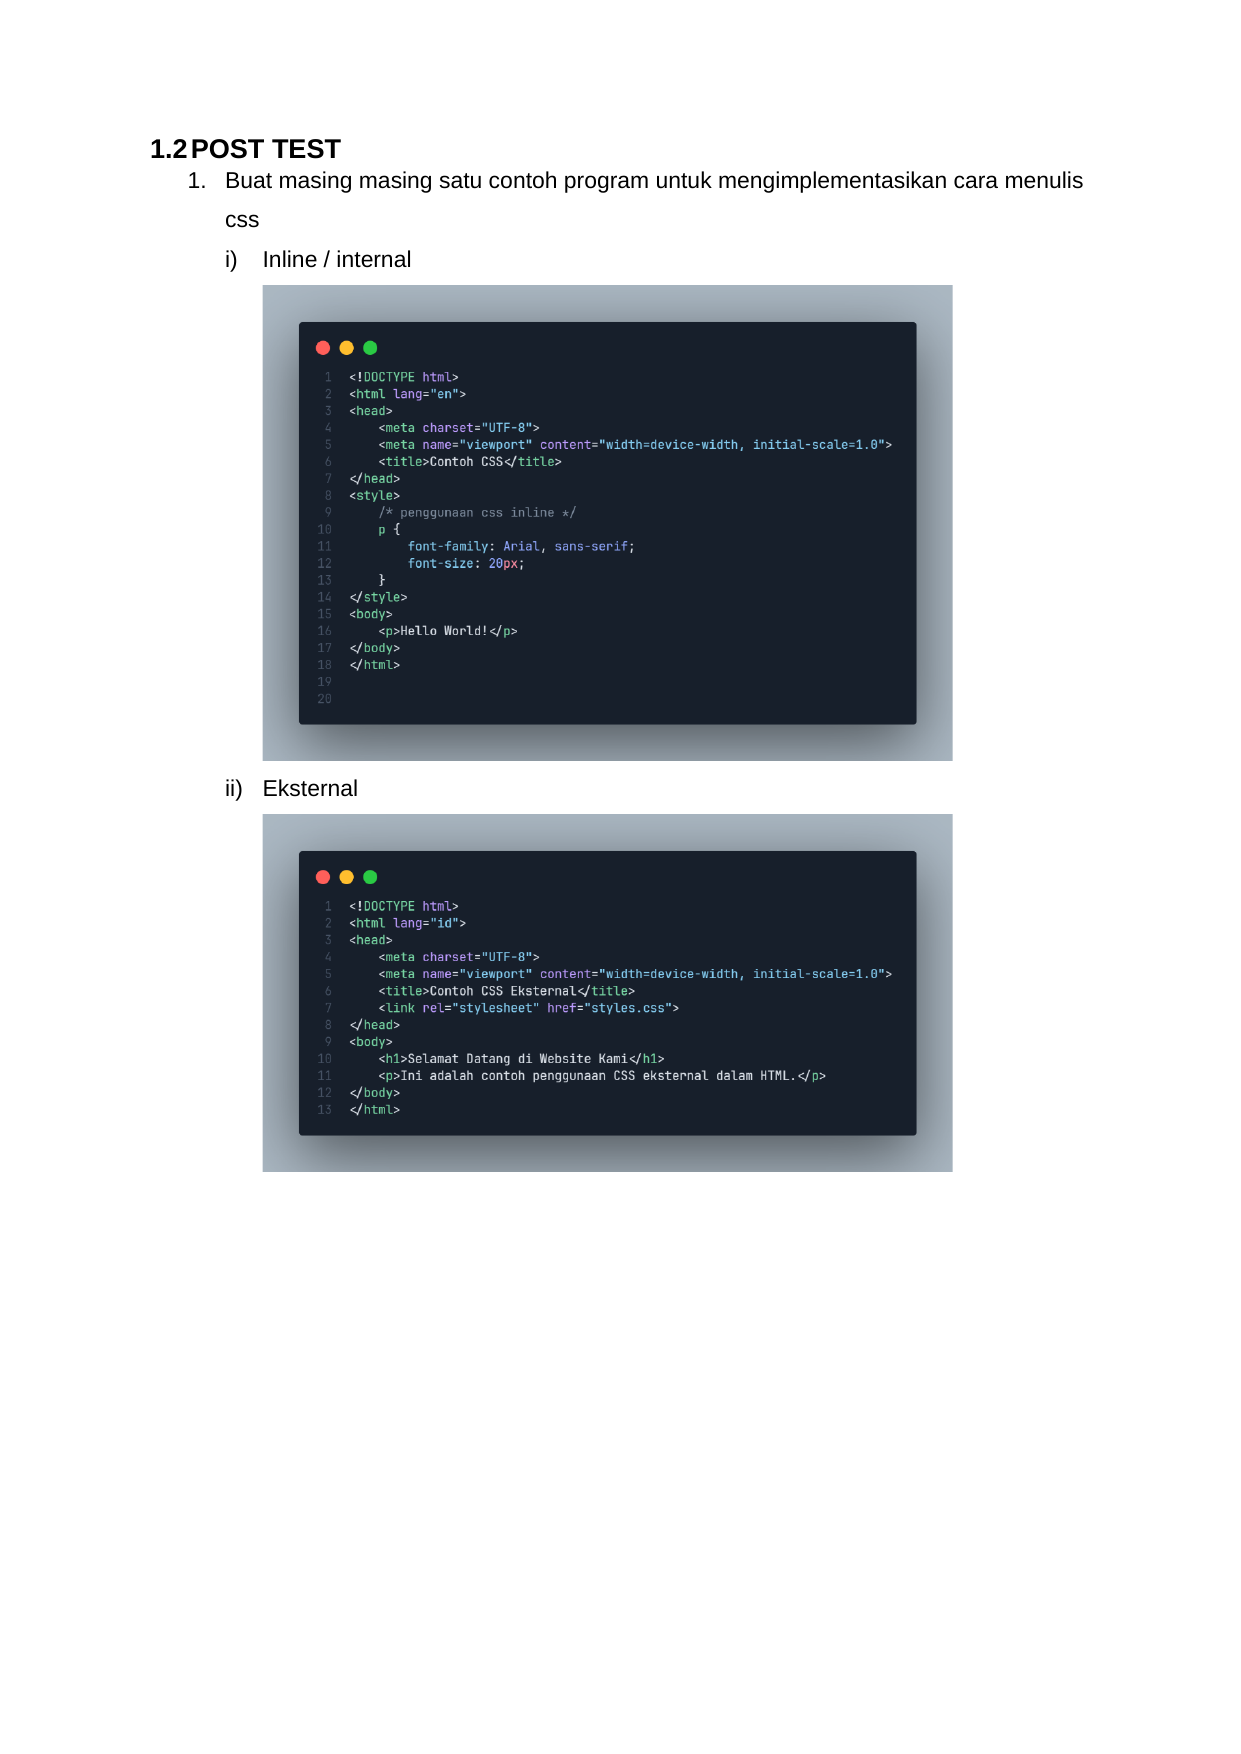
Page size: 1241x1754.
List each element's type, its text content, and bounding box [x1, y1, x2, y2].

subtitle POST TEST [150, 133, 840, 164]
picture [262, 285, 953, 761]
list Inline / internal [225, 246, 1094, 272]
picture [262, 814, 953, 1172]
list Buat masing masing satu contoh program untuk mengimplementasikan cara menulis css [187, 167, 1094, 232]
list Eksternal [225, 775, 1094, 801]
